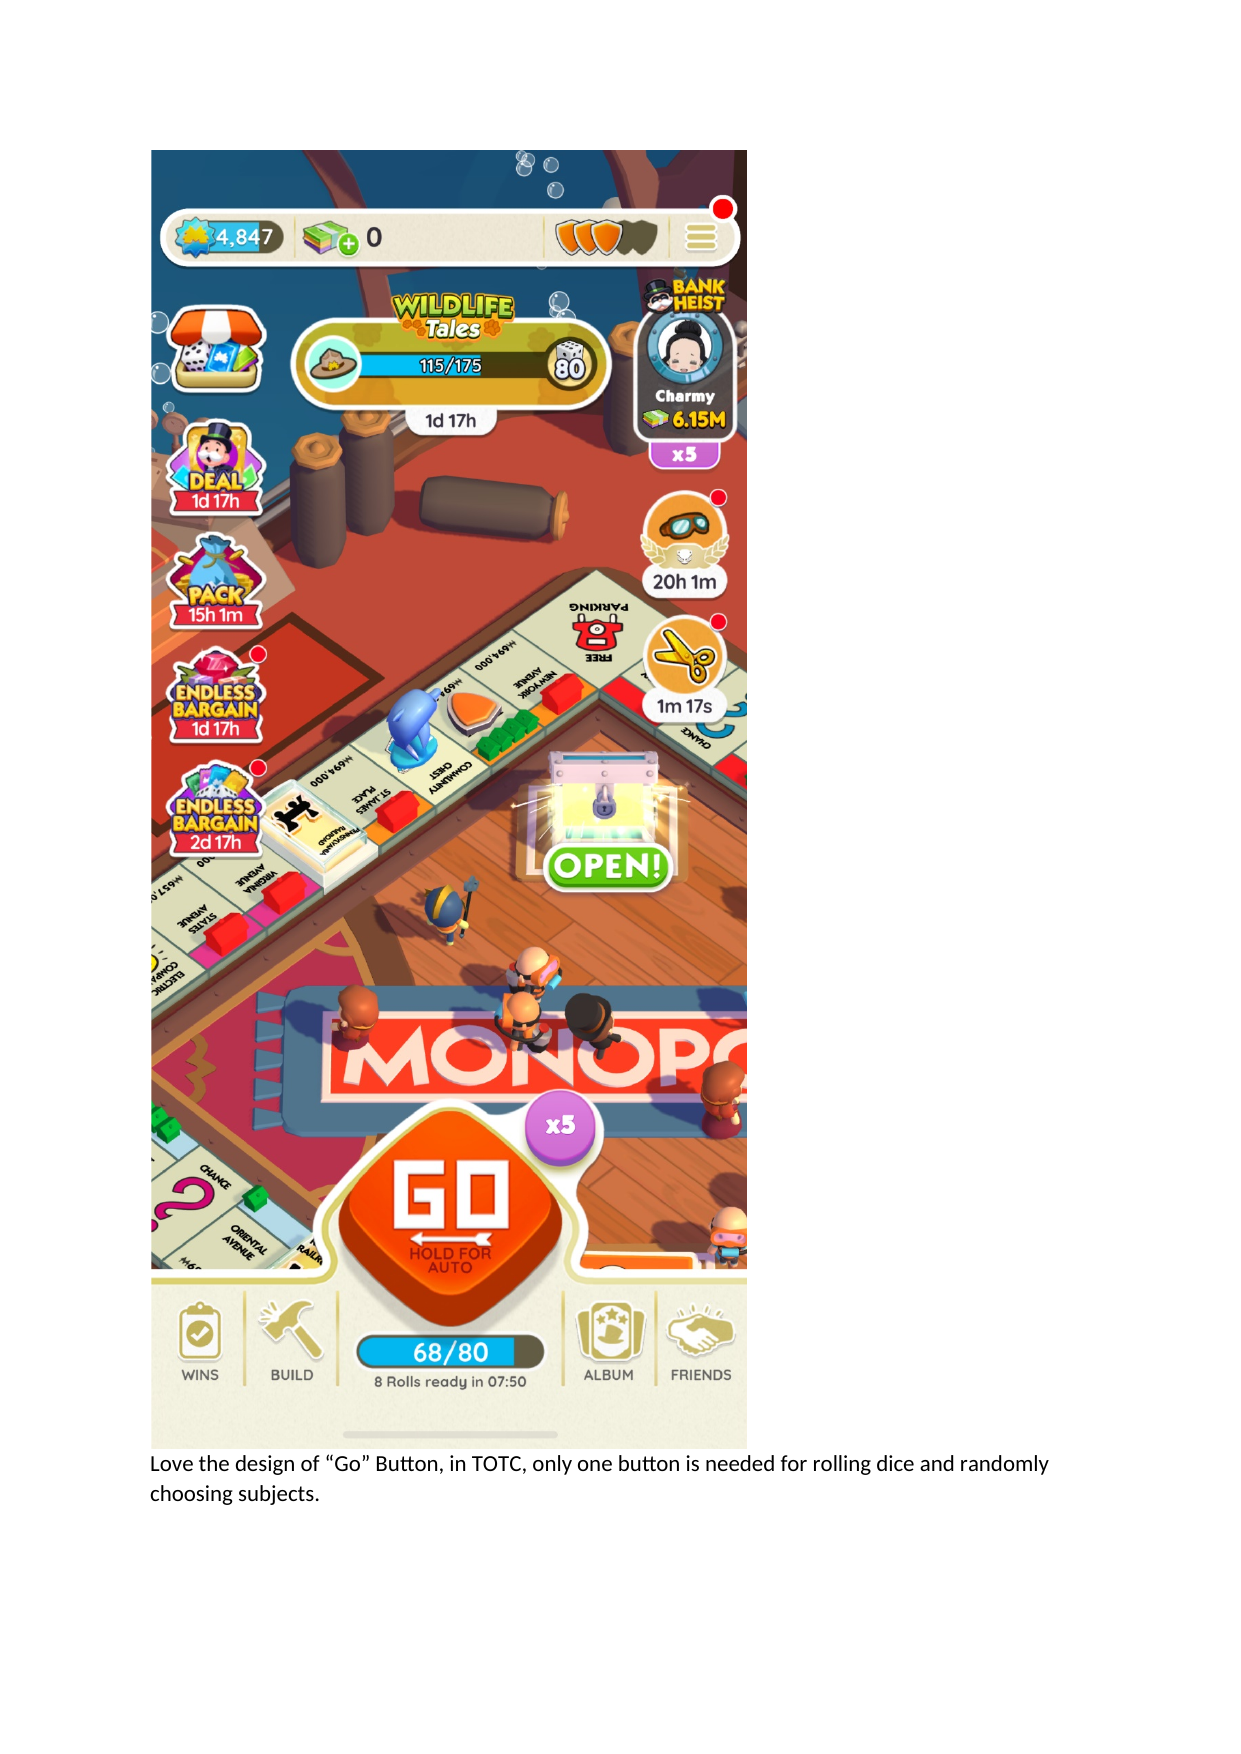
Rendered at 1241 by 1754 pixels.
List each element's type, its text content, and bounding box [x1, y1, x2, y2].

picture [150, 150, 747, 1447]
